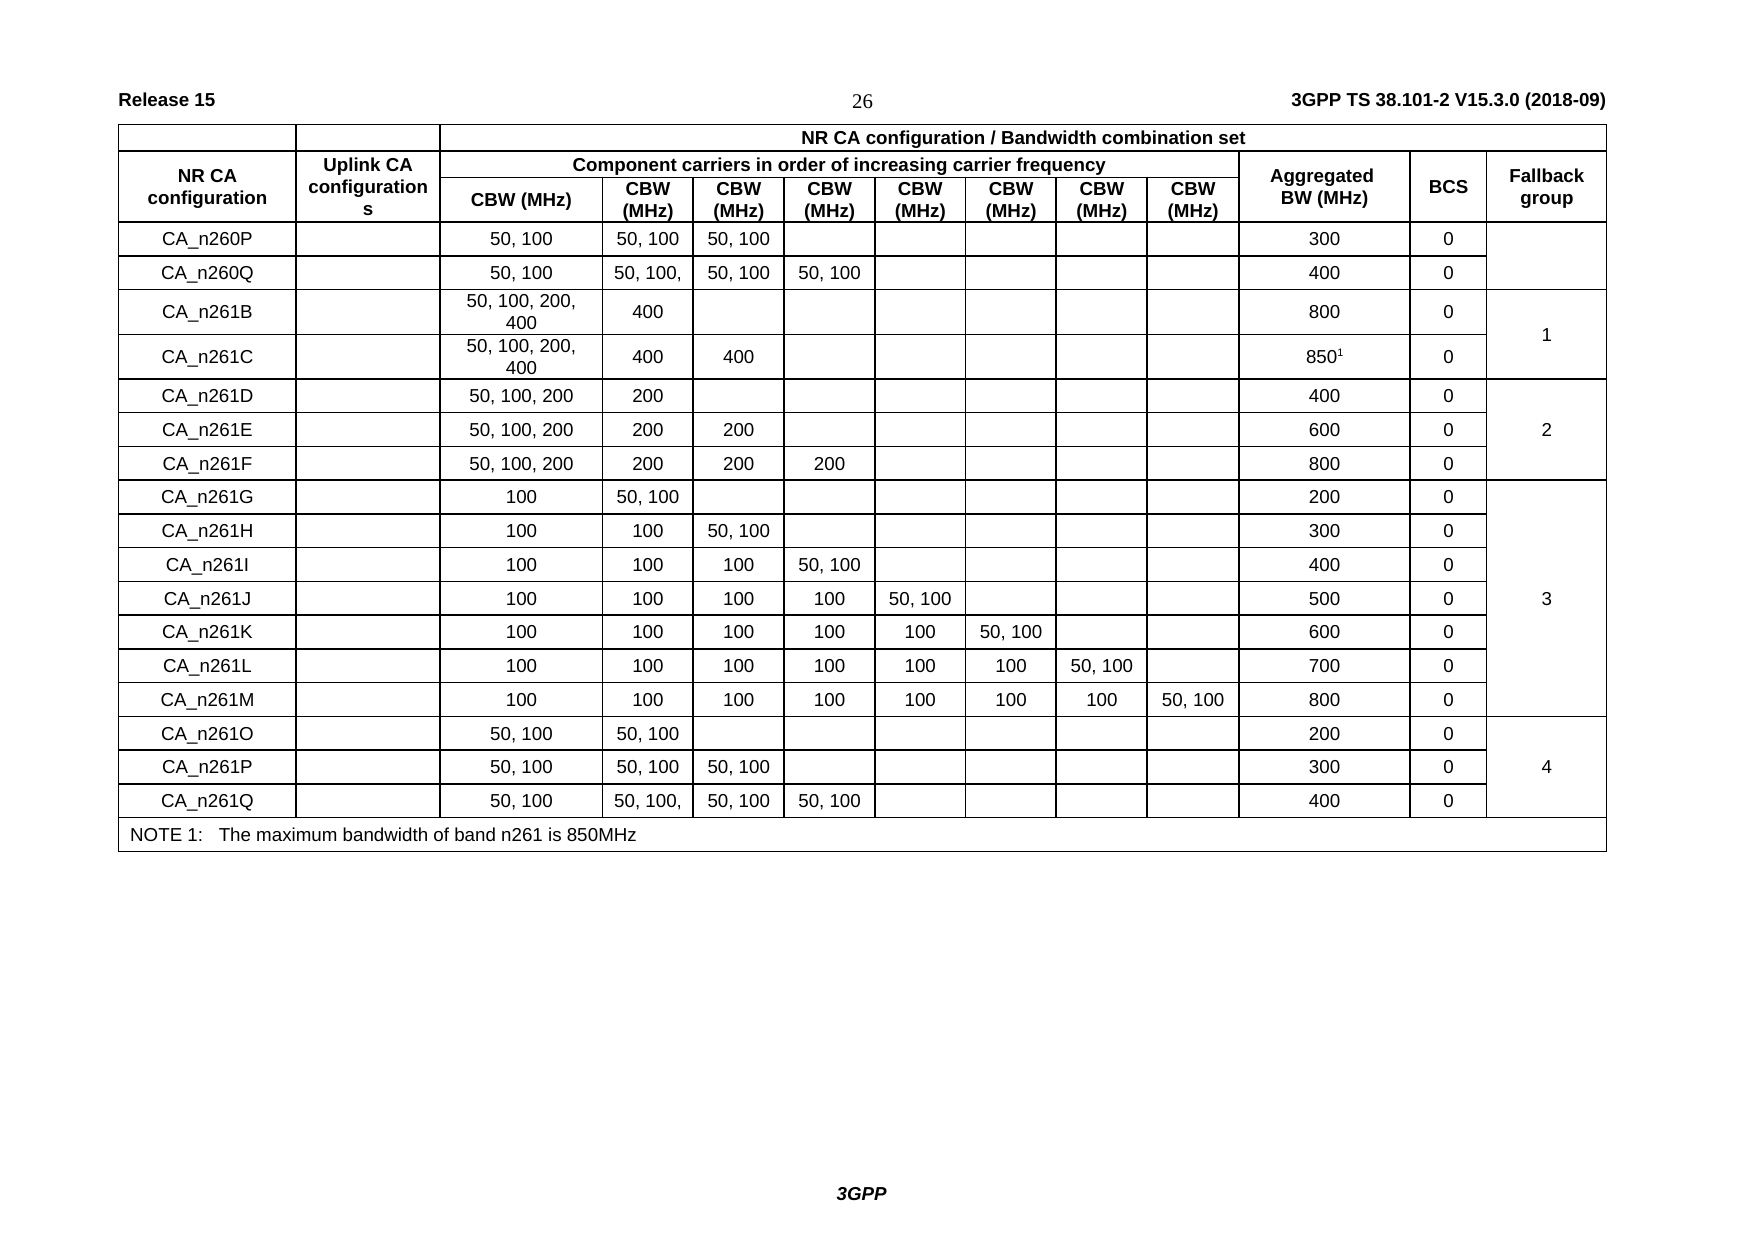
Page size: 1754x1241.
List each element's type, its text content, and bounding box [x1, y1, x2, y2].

table_cell CBW (MHz) [876, 178, 965, 221]
table_cell 3 [1487, 481, 1606, 716]
table_cell CA_n260Q [119, 257, 295, 289]
table_cell [297, 290, 439, 333]
table_cell [297, 785, 439, 817]
table_cell [1148, 717, 1238, 749]
table_cell [966, 290, 1055, 333]
table_cell 200 [603, 413, 692, 446]
table_cell [1148, 785, 1238, 817]
table_cell 50, 100 [694, 751, 783, 783]
table_cell 50, 100, [603, 257, 692, 289]
table_cell 50, 100 [966, 616, 1055, 648]
table_cell 0 [1411, 380, 1486, 412]
table_cell [694, 717, 783, 749]
table_cell [966, 717, 1055, 749]
table_cell [876, 380, 965, 412]
table_cell 200 [1240, 717, 1409, 749]
table_cell 50, 100 [785, 785, 874, 817]
table_cell 0 [1411, 290, 1486, 333]
table_cell 100 [441, 515, 602, 547]
table_cell [785, 290, 874, 333]
table_cell [1057, 616, 1146, 648]
table_cell [876, 717, 965, 749]
table_cell 50, 100, 200, 400 [441, 290, 602, 333]
table_cell 300 [1240, 515, 1409, 547]
table_cell CBW (MHz) [785, 178, 874, 221]
table_cell 50, 100 [441, 751, 602, 783]
table_cell [297, 447, 439, 479]
table_cell 100 [441, 650, 602, 682]
table_cell [876, 257, 965, 289]
table_cell 50, 100 [441, 717, 602, 749]
table_cell [876, 335, 965, 378]
table_cell [876, 290, 965, 333]
table_cell [785, 413, 874, 446]
table_cell [1148, 751, 1238, 783]
table_cell 0 [1411, 616, 1486, 648]
table_cell [297, 223, 439, 255]
table_cell 100 [785, 616, 874, 648]
table_cell 100 [876, 683, 965, 716]
table_cell 100 [441, 582, 602, 614]
table_cell [966, 257, 1055, 289]
table_cell 300 [1240, 223, 1409, 255]
table_cell CA_n261P [119, 751, 295, 783]
table_cell [1148, 335, 1238, 378]
table_cell [1057, 335, 1146, 378]
table_cell [966, 481, 1055, 513]
table_cell 100 [603, 548, 692, 581]
table_cell 50, 100 [694, 223, 783, 255]
table_cell [1148, 290, 1238, 333]
table_cell CBW (MHz) [1148, 178, 1238, 221]
table_cell CA_n260P [119, 223, 295, 255]
table_cell CA_n261E [119, 413, 295, 446]
table_cell [1148, 223, 1238, 255]
table_cell 800 [1240, 683, 1409, 716]
table_cell [694, 290, 783, 333]
table_cell CA_n261M [119, 683, 295, 716]
table_cell 50, 100 [603, 481, 692, 513]
table_cell [1057, 257, 1146, 289]
table_cell 0 [1411, 335, 1486, 378]
table_cell CA_n261Q [119, 785, 295, 817]
table_cell Uplink CA configurations [297, 152, 439, 221]
table_cell [966, 515, 1055, 547]
table_cell 500 [1240, 582, 1409, 614]
table_cell 100 [441, 616, 602, 648]
table_cell [966, 223, 1055, 255]
table_cell [966, 582, 1055, 614]
table_cell [297, 717, 439, 749]
table_cell 0 [1411, 481, 1486, 513]
table_cell [876, 515, 965, 547]
table_cell 50, 100 [694, 785, 783, 817]
table_cell [966, 751, 1055, 783]
table_cell 100 [966, 650, 1055, 682]
table_cell 400 [603, 290, 692, 333]
table_cell [1148, 650, 1238, 682]
table_cell [876, 751, 965, 783]
table_cell 2 [1487, 380, 1606, 479]
table_cell CA_n261H [119, 515, 295, 547]
table_cell 200 [785, 447, 874, 479]
table_cell 0 [1411, 548, 1486, 581]
table_cell 50, 100 [441, 785, 602, 817]
table_cell 100 [694, 548, 783, 581]
table_header [119, 125, 295, 150]
table_cell 100 [876, 616, 965, 648]
table_cell [297, 548, 439, 581]
table_cell 0 [1411, 582, 1486, 614]
table_cell 700 [1240, 650, 1409, 682]
table_cell [297, 481, 439, 513]
table_cell [1148, 447, 1238, 479]
table_cell [966, 380, 1055, 412]
table_cell 400 [603, 335, 692, 378]
table_cell BCS [1411, 152, 1486, 221]
table_cell [1057, 413, 1146, 446]
table_cell [876, 548, 965, 581]
table_cell [297, 582, 439, 614]
table_cell [876, 413, 965, 446]
table_cell [876, 447, 965, 479]
table_header [297, 125, 439, 150]
table_cell [876, 223, 965, 255]
table_cell [785, 481, 874, 513]
table_cell [966, 785, 1055, 817]
table_cell 0 [1411, 413, 1486, 446]
table_cell CA_n261G [119, 481, 295, 513]
table_cell 50, 100 [1057, 650, 1146, 682]
table_cell 8501 [1240, 335, 1409, 378]
table_cell 400 [1240, 785, 1409, 817]
table_cell 50, 100 [1148, 683, 1238, 716]
table_cell [1057, 751, 1146, 783]
table_cell 200 [694, 413, 783, 446]
table_cell 600 [1240, 616, 1409, 648]
table_cell [876, 481, 965, 513]
table_header NR CA configuration / Bandwidth combination set [441, 125, 1606, 150]
table_cell 400 [1240, 257, 1409, 289]
table_cell CA_n261J [119, 582, 295, 614]
table_cell [1148, 616, 1238, 648]
table_cell 50, 100 [603, 717, 692, 749]
table_cell 50, 100 [785, 257, 874, 289]
table_cell 100 [603, 683, 692, 716]
table_cell 100 [785, 683, 874, 716]
table_cell 100 [694, 650, 783, 682]
table_cell [785, 515, 874, 547]
table_cell [297, 257, 439, 289]
table_cell CBW (MHz) [441, 178, 602, 221]
table_cell CA_n261K [119, 616, 295, 648]
table_cell CA_n261D [119, 380, 295, 412]
table_cell [1148, 548, 1238, 581]
table_cell 50, 100, 200 [441, 447, 602, 479]
table_cell [1057, 380, 1146, 412]
table_cell [297, 380, 439, 412]
table_cell 1 [1487, 290, 1606, 378]
table_cell 100 [694, 582, 783, 614]
table_cell 400 [1240, 548, 1409, 581]
table_cell [1057, 481, 1146, 513]
table_cell CA_n261O [119, 717, 295, 749]
table_cell [1057, 548, 1146, 581]
table_cell 100 [966, 683, 1055, 716]
table_cell [966, 447, 1055, 479]
table_cell 50, 100, 200, 400 [441, 335, 602, 378]
table_cell 600 [1240, 413, 1409, 446]
table_cell [1148, 481, 1238, 513]
table_cell [297, 515, 439, 547]
table_cell CBW (MHz) [694, 178, 783, 221]
table_cell 0 [1411, 223, 1486, 255]
table_cell CBW (MHz) [1057, 178, 1146, 221]
table_cell 100 [603, 515, 692, 547]
table_cell Fallback group [1487, 152, 1606, 221]
table_cell [1057, 717, 1146, 749]
table_cell 100 [441, 683, 602, 716]
table_cell [785, 380, 874, 412]
table_cell 400 [1240, 380, 1409, 412]
table_cell [1148, 380, 1238, 412]
table_cell 100 [441, 548, 602, 581]
table_cell 200 [603, 447, 692, 479]
table_cell Aggregated BW (MHz) [1240, 152, 1409, 221]
table_cell 50, 100 [603, 751, 692, 783]
table_cell CBW (MHz) [966, 178, 1055, 221]
table_cell 100 [694, 616, 783, 648]
table_cell [1148, 257, 1238, 289]
table_cell CA_n261C [119, 335, 295, 378]
table_cell [785, 717, 874, 749]
table_cell 50, 100 [603, 223, 692, 255]
table_cell 50, 100, [603, 785, 692, 817]
table_cell [785, 335, 874, 378]
table_cell 100 [694, 683, 783, 716]
table_cell 100 [1057, 683, 1146, 716]
table_cell 50, 100 [785, 548, 874, 581]
table_cell 100 [785, 650, 874, 682]
table_cell CBW (MHz) [603, 178, 692, 221]
table_cell 0 [1411, 751, 1486, 783]
table_cell 200 [603, 380, 692, 412]
table_cell [694, 380, 783, 412]
table_cell [1057, 515, 1146, 547]
table_cell [1057, 447, 1146, 479]
table_cell [1057, 582, 1146, 614]
table_cell 0 [1411, 683, 1486, 716]
table_cell 0 [1411, 515, 1486, 547]
table_cell NR CA configuration [119, 152, 295, 221]
table_cell [785, 751, 874, 783]
table_cell [694, 481, 783, 513]
table_cell [1148, 413, 1238, 446]
table_cell [785, 223, 874, 255]
table_cell [297, 751, 439, 783]
table_cell 100 [876, 650, 965, 682]
table_cell 0 [1411, 717, 1486, 749]
table_cell [966, 335, 1055, 378]
table_cell CA_n261F [119, 447, 295, 479]
table_cell 4 [1487, 717, 1606, 817]
table_cell [297, 335, 439, 378]
table_cell 50, 100 [441, 257, 602, 289]
table_cell [297, 683, 439, 716]
table_cell 100 [785, 582, 874, 614]
table_cell 100 [603, 616, 692, 648]
table_cell [1148, 582, 1238, 614]
table_cell 100 [603, 582, 692, 614]
table_cell 400 [694, 335, 783, 378]
table_cell 300 [1240, 751, 1409, 783]
table_cell CA_n261L [119, 650, 295, 682]
table_cell 800 [1240, 447, 1409, 479]
table_cell Component carriers in order of increasing carrier frequency [441, 152, 1238, 177]
table_cell [1057, 290, 1146, 333]
table_cell [297, 616, 439, 648]
table_cell 100 [441, 481, 602, 513]
table_cell 50, 100 [694, 257, 783, 289]
table_cell 800 [1240, 290, 1409, 333]
table_cell 50, 100, 200 [441, 380, 602, 412]
table_cell 0 [1411, 447, 1486, 479]
table_cell 0 [1411, 785, 1486, 817]
table_cell CA_n261I [119, 548, 295, 581]
table_cell 200 [694, 447, 783, 479]
table_cell 50, 100 [441, 223, 602, 255]
table_cell 50, 100 [694, 515, 783, 547]
table_cell [876, 785, 965, 817]
table_cell [966, 548, 1055, 581]
table_cell [1057, 785, 1146, 817]
table_cell 100 [603, 650, 692, 682]
table_cell 0 [1411, 257, 1486, 289]
table_cell CA_n261B [119, 290, 295, 333]
table_cell 0 [1411, 650, 1486, 682]
table_cell [297, 650, 439, 682]
table_cell [1057, 223, 1146, 255]
table_cell [297, 413, 439, 446]
table_cell NOTE 1: The maximum bandwidth of band n261 is 850MHz [119, 818, 1606, 851]
table_cell 50, 100 [876, 582, 965, 614]
table_cell [966, 413, 1055, 446]
table_cell [1148, 515, 1238, 547]
table_cell 50, 100, 200 [441, 413, 602, 446]
table_cell 4 [1487, 223, 1606, 289]
table_cell 200 [1240, 481, 1409, 513]
